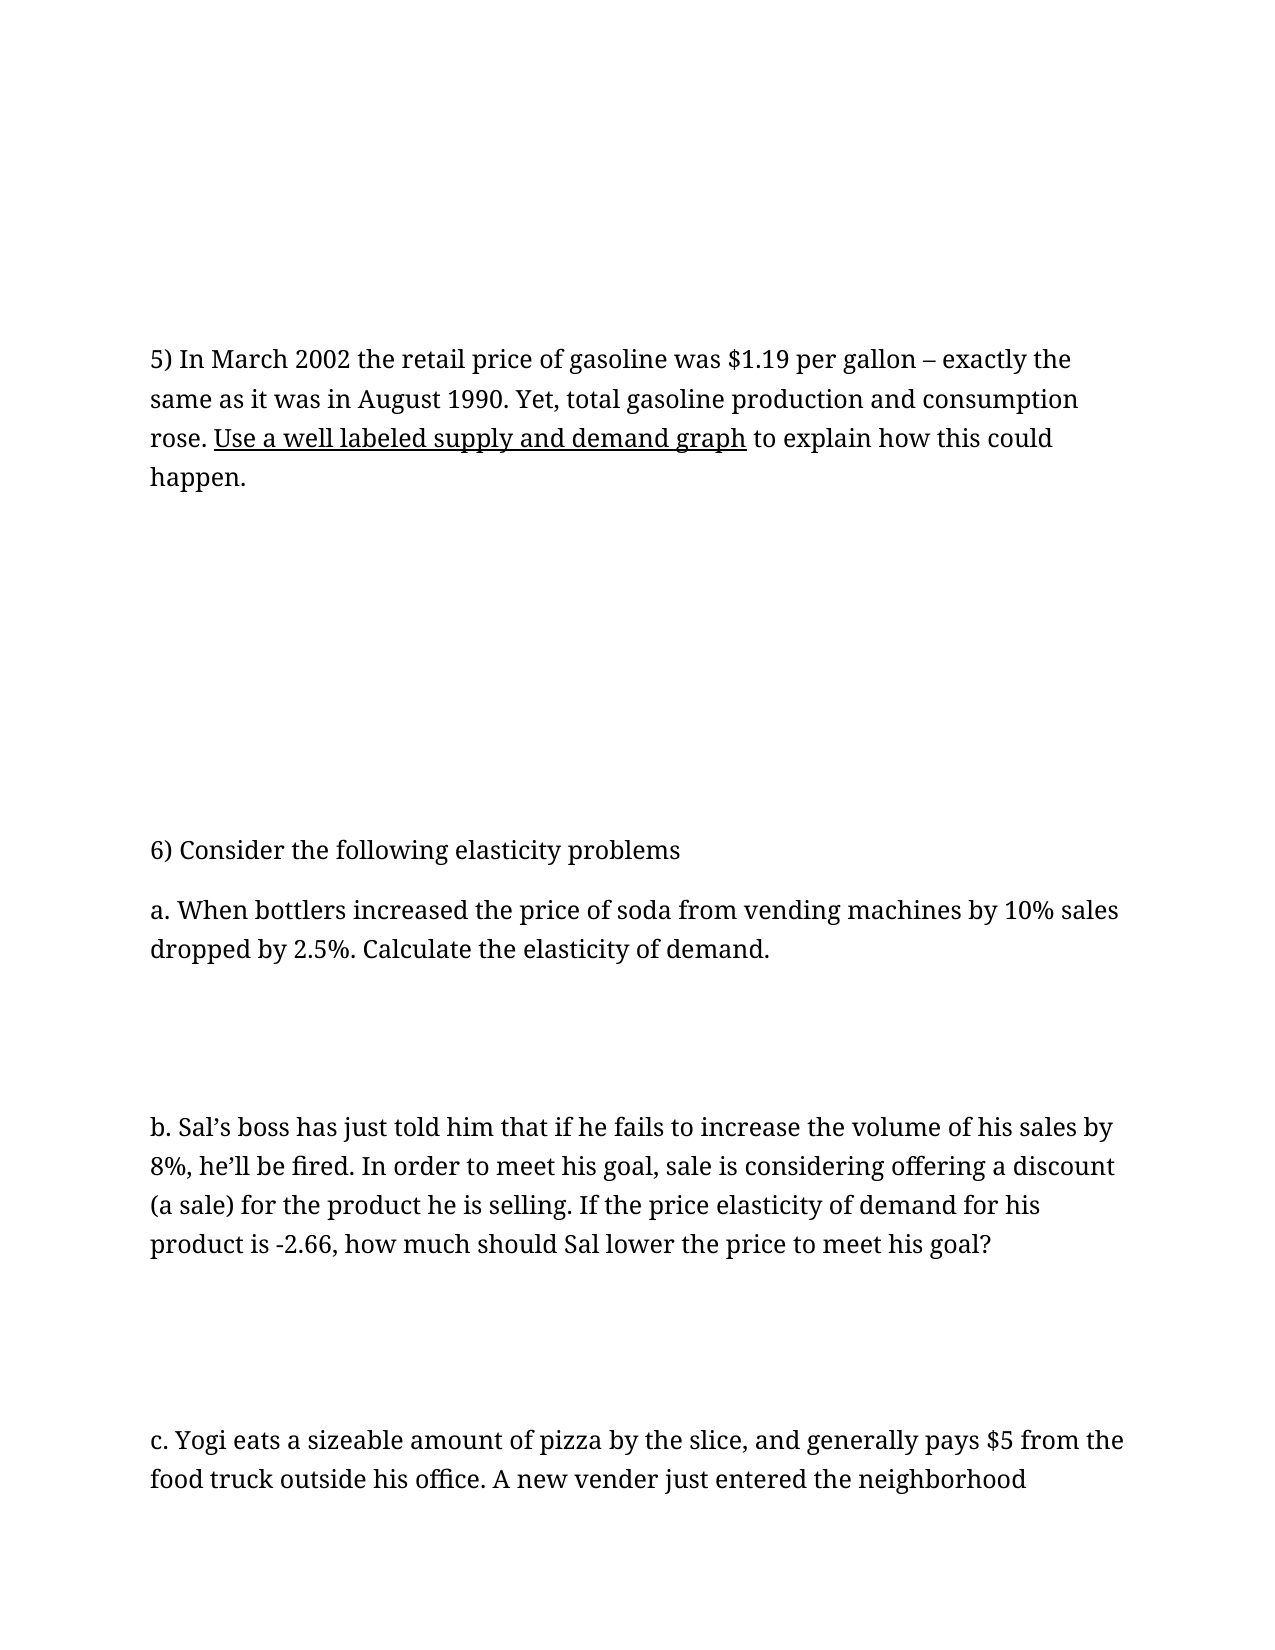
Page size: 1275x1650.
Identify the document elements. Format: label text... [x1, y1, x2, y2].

text b. Sal’s boss has just told him that if he fails to increase the volume of his sales by 8%, he’ll be fired. In order to meet his goal, sale is considering offering a discount (a sale) for the product he is selling. If the price elasticity of demand for his product is -2.66, how much should Sal lower the price to meet his goal? [150, 1110, 1125, 1261]
text 5) In March 2002 the retail price of gasoline was $1.19 per gallon – exactly the same as it was in August 1990. Yet, total gasoline production and consumption rose. Use a well labeled supply and demand graph to explain how this could happen. [150, 342, 1125, 494]
text a. When bottlers increased the price of soda from vending machines by 10% sales dropped by 2.5%. Calculate the elasticity of demand. [150, 893, 1125, 966]
text 6) Consider the following elasticity problems [150, 833, 1125, 867]
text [150, 1423, 1125, 1496]
